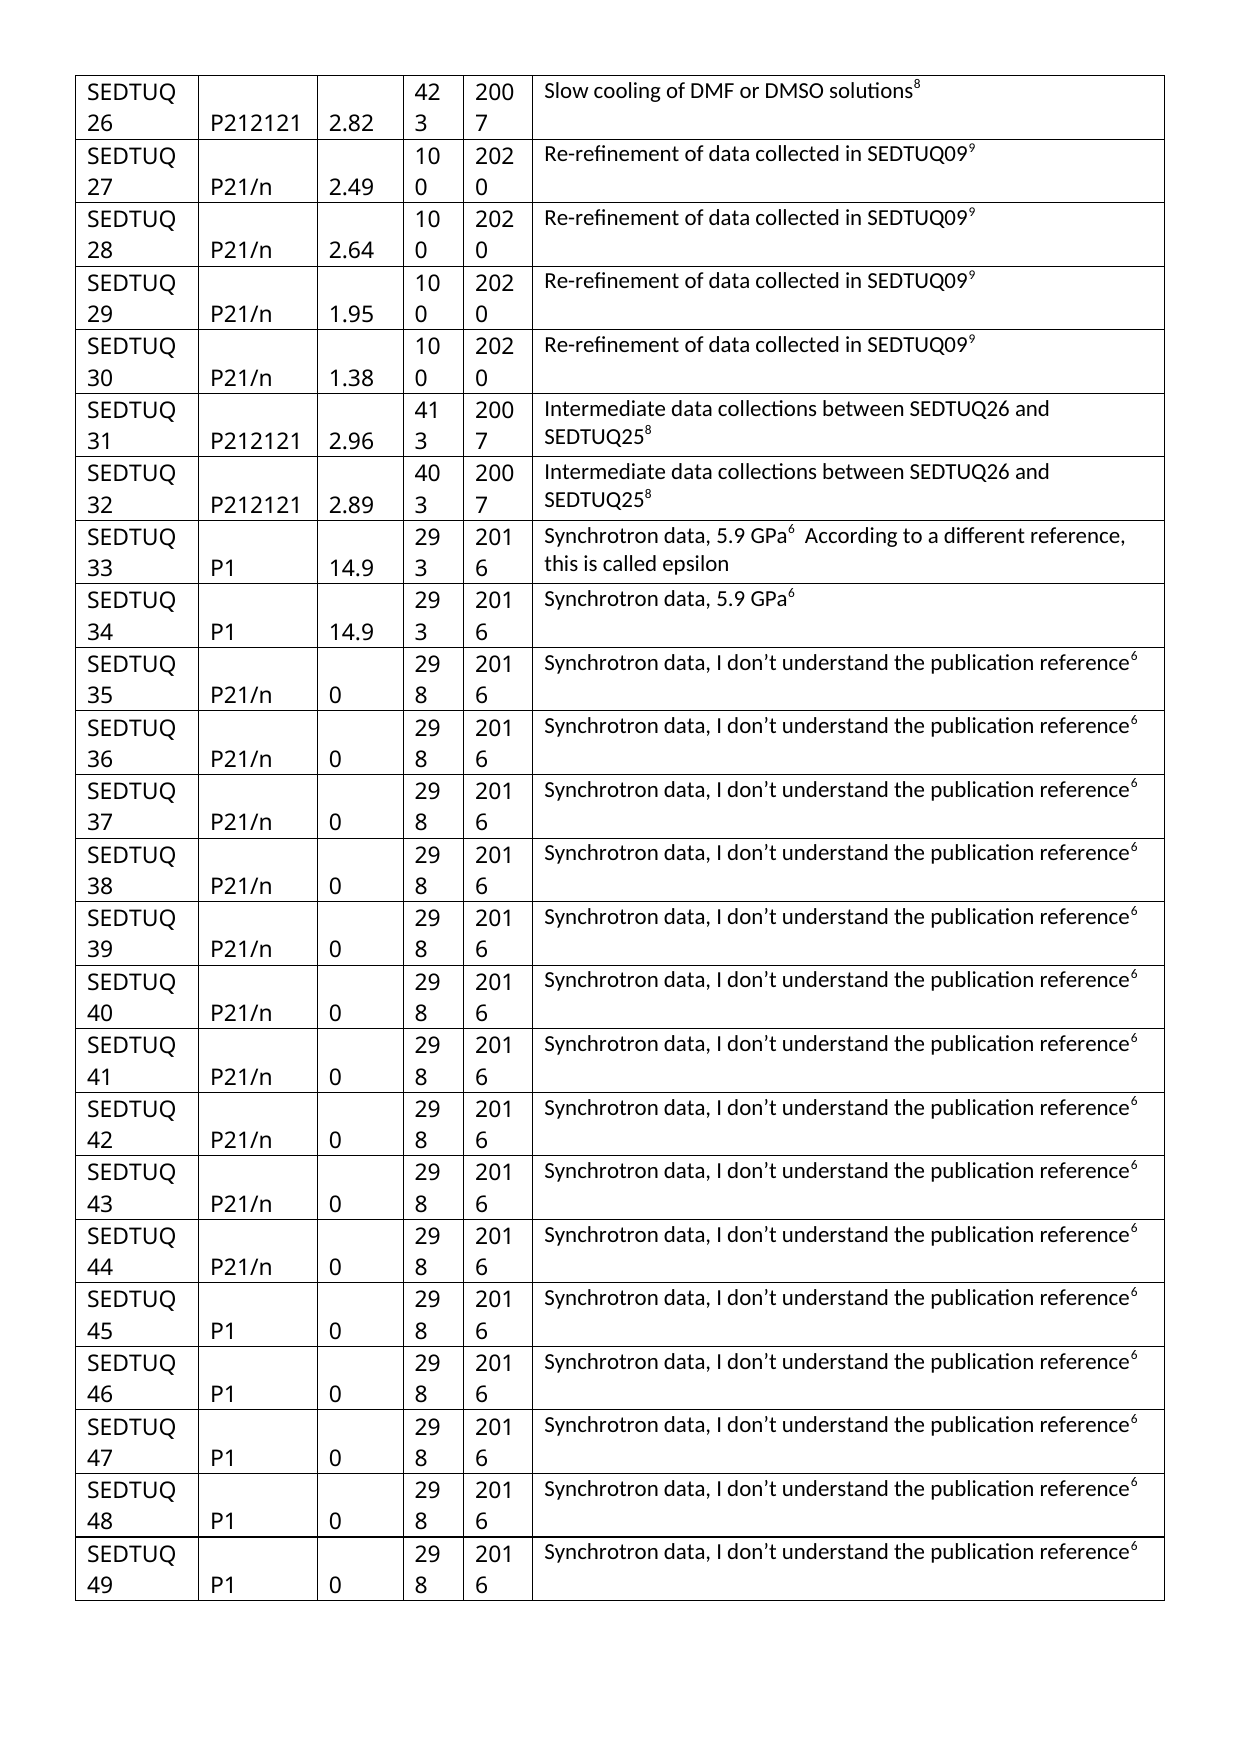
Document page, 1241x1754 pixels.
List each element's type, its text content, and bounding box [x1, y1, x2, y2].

table_cell Synchrotron data, I don’t understand the publication reference6 [533, 839, 1164, 901]
table_cell 0 [318, 839, 403, 901]
table_cell 2016 [464, 1474, 532, 1536]
table_cell SEDTUQ30 [76, 330, 198, 393]
table_cell P21/n [199, 203, 317, 266]
table_cell 100 [404, 140, 463, 202]
table_cell SEDTUQ40 [76, 966, 198, 1028]
table_cell Synchrotron data, I don’t understand the publication reference6 [533, 966, 1164, 1028]
table_cell 2016 [464, 1347, 532, 1409]
table_cell 2007 [464, 457, 532, 520]
table_cell 0 [318, 1156, 403, 1219]
table_cell Synchrotron data, I don’t understand the publication reference6 [533, 1347, 1164, 1409]
table_cell 2.89 [318, 457, 403, 520]
table_cell 0 [318, 1220, 403, 1282]
table_cell 298 [404, 648, 463, 710]
table_cell 2016 [464, 711, 532, 774]
table_cell 2016 [464, 1029, 532, 1092]
table_cell 0 [318, 966, 403, 1028]
table_cell Synchrotron data, I don’t understand the publication reference6 [533, 775, 1164, 837]
table_cell 2016 [464, 1156, 532, 1219]
table_cell P1 [199, 1538, 317, 1600]
table_cell 2.82 [318, 76, 403, 138]
table_cell Re-refinement of data collected in SEDTUQ099 [533, 267, 1164, 329]
table_cell Synchrotron data, I don’t understand the publication reference6 [533, 1029, 1164, 1092]
table_cell Synchrotron data, I don’t understand the publication reference6 [533, 1474, 1164, 1536]
table_cell SEDTUQ45 [76, 1283, 198, 1346]
table_cell P21/n [199, 902, 317, 964]
table_cell Intermediate data collections between SEDTUQ26 and SEDTUQ258 [533, 394, 1164, 456]
table_cell P212121 [199, 394, 317, 456]
table_cell 14.9 [318, 521, 403, 583]
table_cell 2016 [464, 966, 532, 1028]
table_cell SEDTUQ32 [76, 457, 198, 520]
table_cell 1.95 [318, 267, 403, 329]
table_cell Synchrotron data, 5.9 GPa6 According to a different reference, this is called epsilon [533, 521, 1164, 583]
table_cell P212121 [199, 457, 317, 520]
table_cell 298 [404, 902, 463, 964]
table_cell SEDTUQ28 [76, 203, 198, 266]
table_cell 423 [404, 76, 463, 138]
table_cell 0 [318, 1410, 403, 1473]
table_cell Slow cooling of DMF or DMSO solutions8 [533, 76, 1164, 138]
table_cell 2016 [464, 775, 532, 837]
table_cell 0 [318, 1347, 403, 1409]
table_cell Intermediate data collections between SEDTUQ26 and SEDTUQ258 [533, 457, 1164, 520]
table_cell SEDTUQ46 [76, 1347, 198, 1409]
table_cell SEDTUQ33 [76, 521, 198, 583]
table_cell P21/n [199, 648, 317, 710]
table_cell 298 [404, 1156, 463, 1219]
table_cell Synchrotron data, I don’t understand the publication reference6 [533, 1220, 1164, 1282]
table_cell Synchrotron data, I don’t understand the publication reference6 [533, 648, 1164, 710]
table_cell P1 [199, 1347, 317, 1409]
table_cell 2016 [464, 648, 532, 710]
table_cell 14.9 [318, 584, 403, 647]
table_cell 298 [404, 1538, 463, 1600]
table_cell SEDTUQ39 [76, 902, 198, 964]
table_cell P21/n [199, 267, 317, 329]
table_cell P1 [199, 521, 317, 583]
table_cell SEDTUQ44 [76, 1220, 198, 1282]
table_cell 2.49 [318, 140, 403, 202]
table_cell Synchrotron data, I don’t understand the publication reference6 [533, 711, 1164, 774]
table_cell 1.38 [318, 330, 403, 393]
table_cell Synchrotron data, I don’t understand the publication reference6 [533, 1538, 1164, 1600]
table_cell P21/n [199, 1156, 317, 1219]
table_cell SEDTUQ36 [76, 711, 198, 774]
table_cell P21/n [199, 839, 317, 901]
table_cell 2016 [464, 902, 532, 964]
table_cell 2016 [464, 584, 532, 647]
table_cell 298 [404, 1093, 463, 1155]
table_cell 2016 [464, 1283, 532, 1346]
table_cell 2016 [464, 1410, 532, 1473]
table_cell SEDTUQ34 [76, 584, 198, 647]
table_cell SEDTUQ27 [76, 140, 198, 202]
table_cell 298 [404, 1410, 463, 1473]
table_cell 0 [318, 1538, 403, 1600]
table_cell SEDTUQ31 [76, 394, 198, 456]
table_cell 298 [404, 1347, 463, 1409]
table_cell 0 [318, 775, 403, 837]
table_cell 298 [404, 1474, 463, 1536]
table_cell 0 [318, 648, 403, 710]
table_cell P1 [199, 1474, 317, 1536]
table_cell SEDTUQ37 [76, 775, 198, 837]
table_cell P21/n [199, 1029, 317, 1092]
table_cell SEDTUQ35 [76, 648, 198, 710]
table_cell SEDTUQ43 [76, 1156, 198, 1219]
table_cell 298 [404, 1029, 463, 1092]
table_cell 2016 [464, 1220, 532, 1282]
table_cell 0 [318, 1029, 403, 1092]
table_cell 293 [404, 521, 463, 583]
table_cell SEDTUQ29 [76, 267, 198, 329]
table_cell 0 [318, 1093, 403, 1155]
table_cell SEDTUQ41 [76, 1029, 198, 1092]
table_cell 2016 [464, 1538, 532, 1600]
table_cell Synchrotron data, I don’t understand the publication reference6 [533, 1093, 1164, 1155]
table_cell 298 [404, 839, 463, 901]
table_cell 298 [404, 1220, 463, 1282]
table_cell 2.64 [318, 203, 403, 266]
table_cell Synchrotron data, I don’t understand the publication reference6 [533, 902, 1164, 964]
table_cell P21/n [199, 330, 317, 393]
table_cell P21/n [199, 966, 317, 1028]
table_cell Re-refinement of data collected in SEDTUQ099 [533, 330, 1164, 393]
table_cell 2007 [464, 394, 532, 456]
table_cell P21/n [199, 140, 317, 202]
table_cell 403 [404, 457, 463, 520]
table_cell 298 [404, 775, 463, 837]
table_cell 2007 [464, 76, 532, 138]
table_cell 2016 [464, 839, 532, 901]
table_cell P21/n [199, 711, 317, 774]
table_cell 2020 [464, 140, 532, 202]
table_cell SEDTUQ48 [76, 1474, 198, 1536]
table_cell 2016 [464, 1093, 532, 1155]
table_cell Synchrotron data, I don’t understand the publication reference6 [533, 1410, 1164, 1473]
table_cell SEDTUQ47 [76, 1410, 198, 1473]
table_cell 298 [404, 711, 463, 774]
table_cell 2020 [464, 330, 532, 393]
table_cell P21/n [199, 1220, 317, 1282]
table_cell 0 [318, 1283, 403, 1346]
table_cell 0 [318, 902, 403, 964]
table_cell 298 [404, 966, 463, 1028]
table_cell Synchrotron data, I don’t understand the publication reference6 [533, 1156, 1164, 1219]
table_cell 0 [318, 1474, 403, 1536]
table_cell P1 [199, 1410, 317, 1473]
table_cell 100 [404, 267, 463, 329]
table_cell SEDTUQ26 [76, 76, 198, 138]
table_cell 100 [404, 203, 463, 266]
table_cell 2.96 [318, 394, 403, 456]
table_cell P1 [199, 584, 317, 647]
table_cell 100 [404, 330, 463, 393]
table_cell Synchrotron data, I don’t understand the publication reference6 [533, 1283, 1164, 1346]
table_cell Re-refinement of data collected in SEDTUQ099 [533, 140, 1164, 202]
table_cell SEDTUQ49 [76, 1538, 198, 1600]
table_cell 2020 [464, 267, 532, 329]
table_cell 2016 [464, 521, 532, 583]
table_cell P1 [199, 1283, 317, 1346]
table_cell Re-refinement of data collected in SEDTUQ099 [533, 203, 1164, 266]
table_cell P21/n [199, 1093, 317, 1155]
table_cell P21/n [199, 775, 317, 837]
table_cell 0 [318, 711, 403, 774]
table_cell Synchrotron data, 5.9 GPa6 [533, 584, 1164, 647]
table_cell 298 [404, 1283, 463, 1346]
table_cell SEDTUQ42 [76, 1093, 198, 1155]
table_cell SEDTUQ38 [76, 839, 198, 901]
table_cell P212121 [199, 76, 317, 138]
table_cell 413 [404, 394, 463, 456]
table_cell 2020 [464, 203, 532, 266]
table_cell 293 [404, 584, 463, 647]
